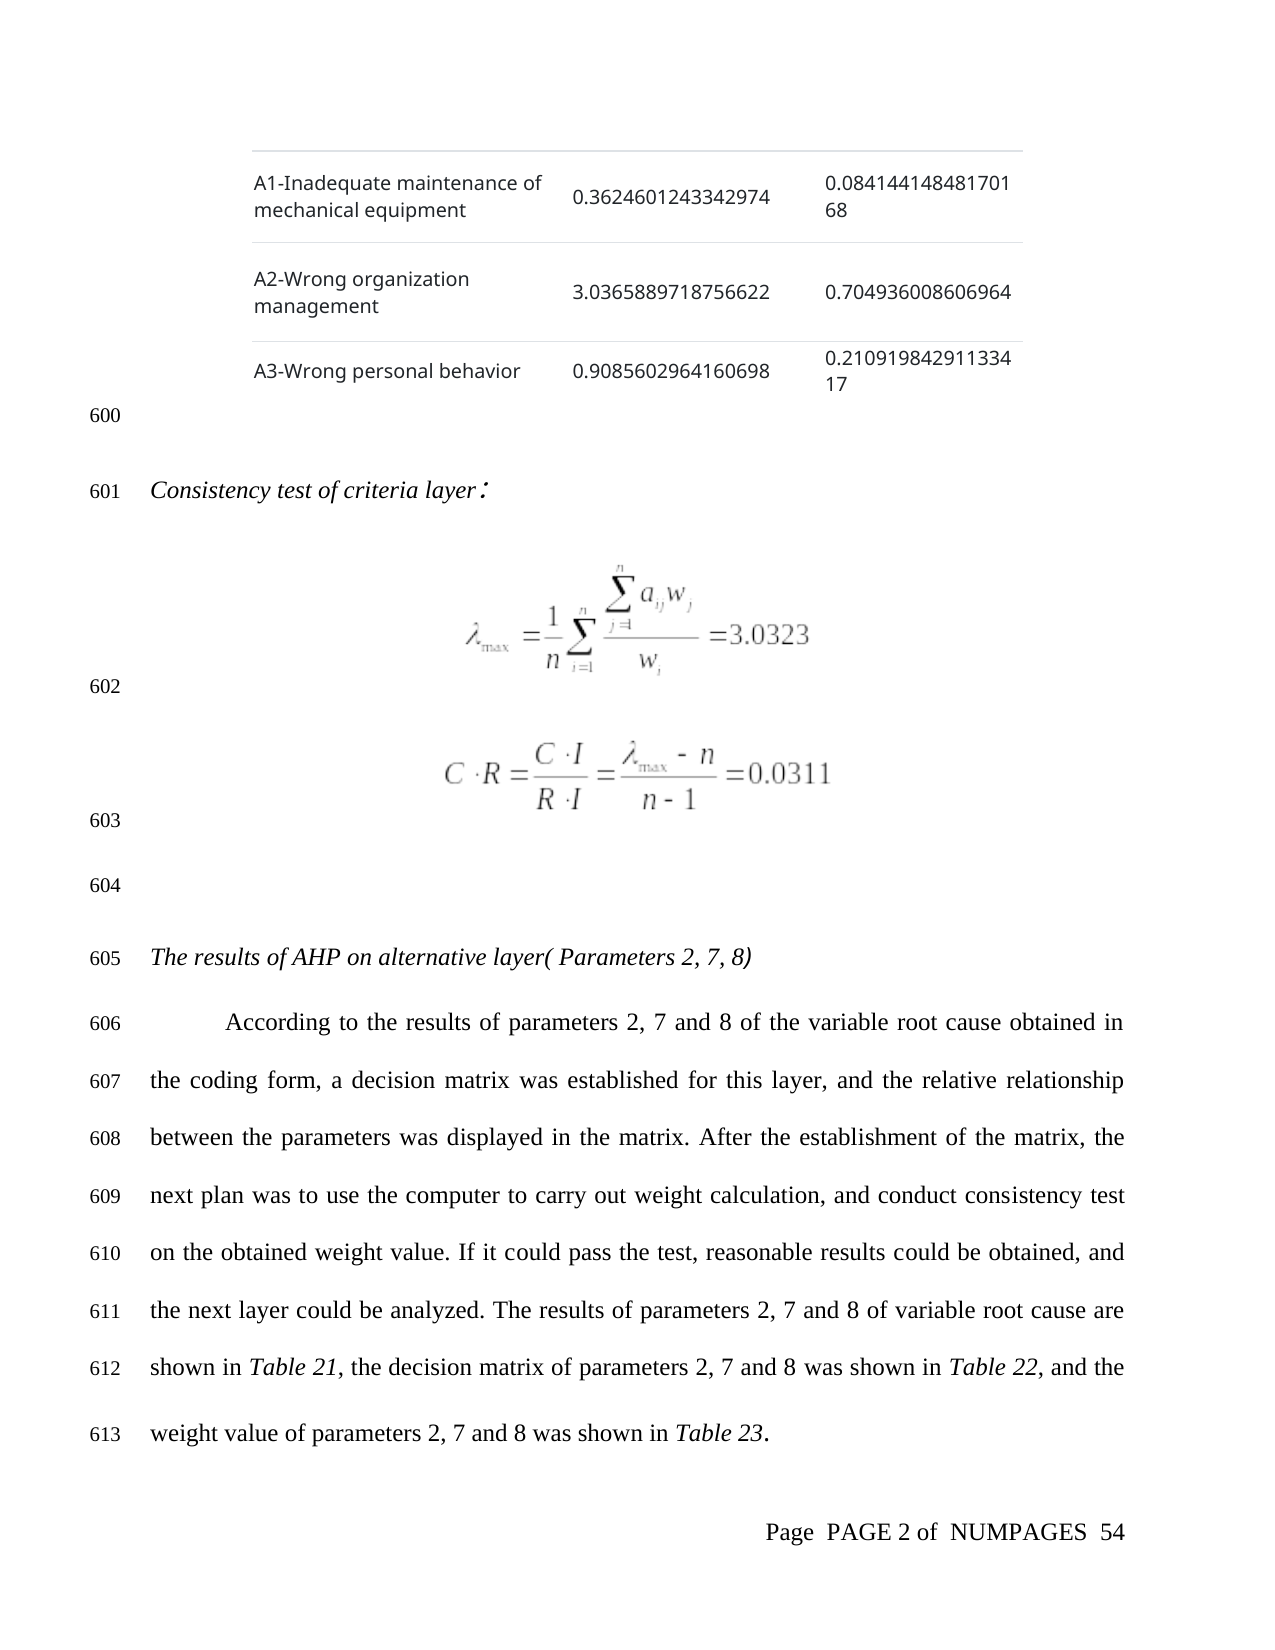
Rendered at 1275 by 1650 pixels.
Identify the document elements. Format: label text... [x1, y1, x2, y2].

table_cell 0.9085602964160698 [571, 342, 823, 399]
table_cell 3.0365889718756622 [571, 243, 823, 341]
text According to the results of parameters 2, 7 and 8 of the variable root cause obtained in the coding form, a decision matrix was established for this layer, and the relative relationship between the parameters was displayed in the matrix. After the establishment of the matrix, the next plan was to use the computer to carry out weight calculation, and conduct consistency test on the obtained weight value. If it could pass the test, reasonable results could be obtained, and the next layer could be analyzed. The results of parameters 2, 7 and 8 of variable root cause are shown in Table 21, the decision matrix of parameters 2, 7 and 8 was shown in Table 22, and the weight value of parameters 2, 7 and 8 was shown in Table 23. [150, 1007, 1125, 1449]
table_cell A3-Wrong personal behavior [252, 342, 571, 399]
list Consistency test of criteria layer： [150, 469, 1125, 506]
table_cell 0.21091984291133417 [823, 342, 1023, 399]
table_cell A2-Wrong organization management [252, 243, 571, 341]
table_cell 0.704936008606964 [823, 243, 1023, 341]
table_cell 0.3624601243342974 [571, 152, 823, 242]
table_cell 0.08414414848170168 [823, 152, 1023, 242]
text The results of AHP on alternative layer( Parameters 2, 7, 8) [150, 939, 1125, 973]
table_cell A1-Inadequate maintenance of mechanical equipment [252, 152, 571, 242]
